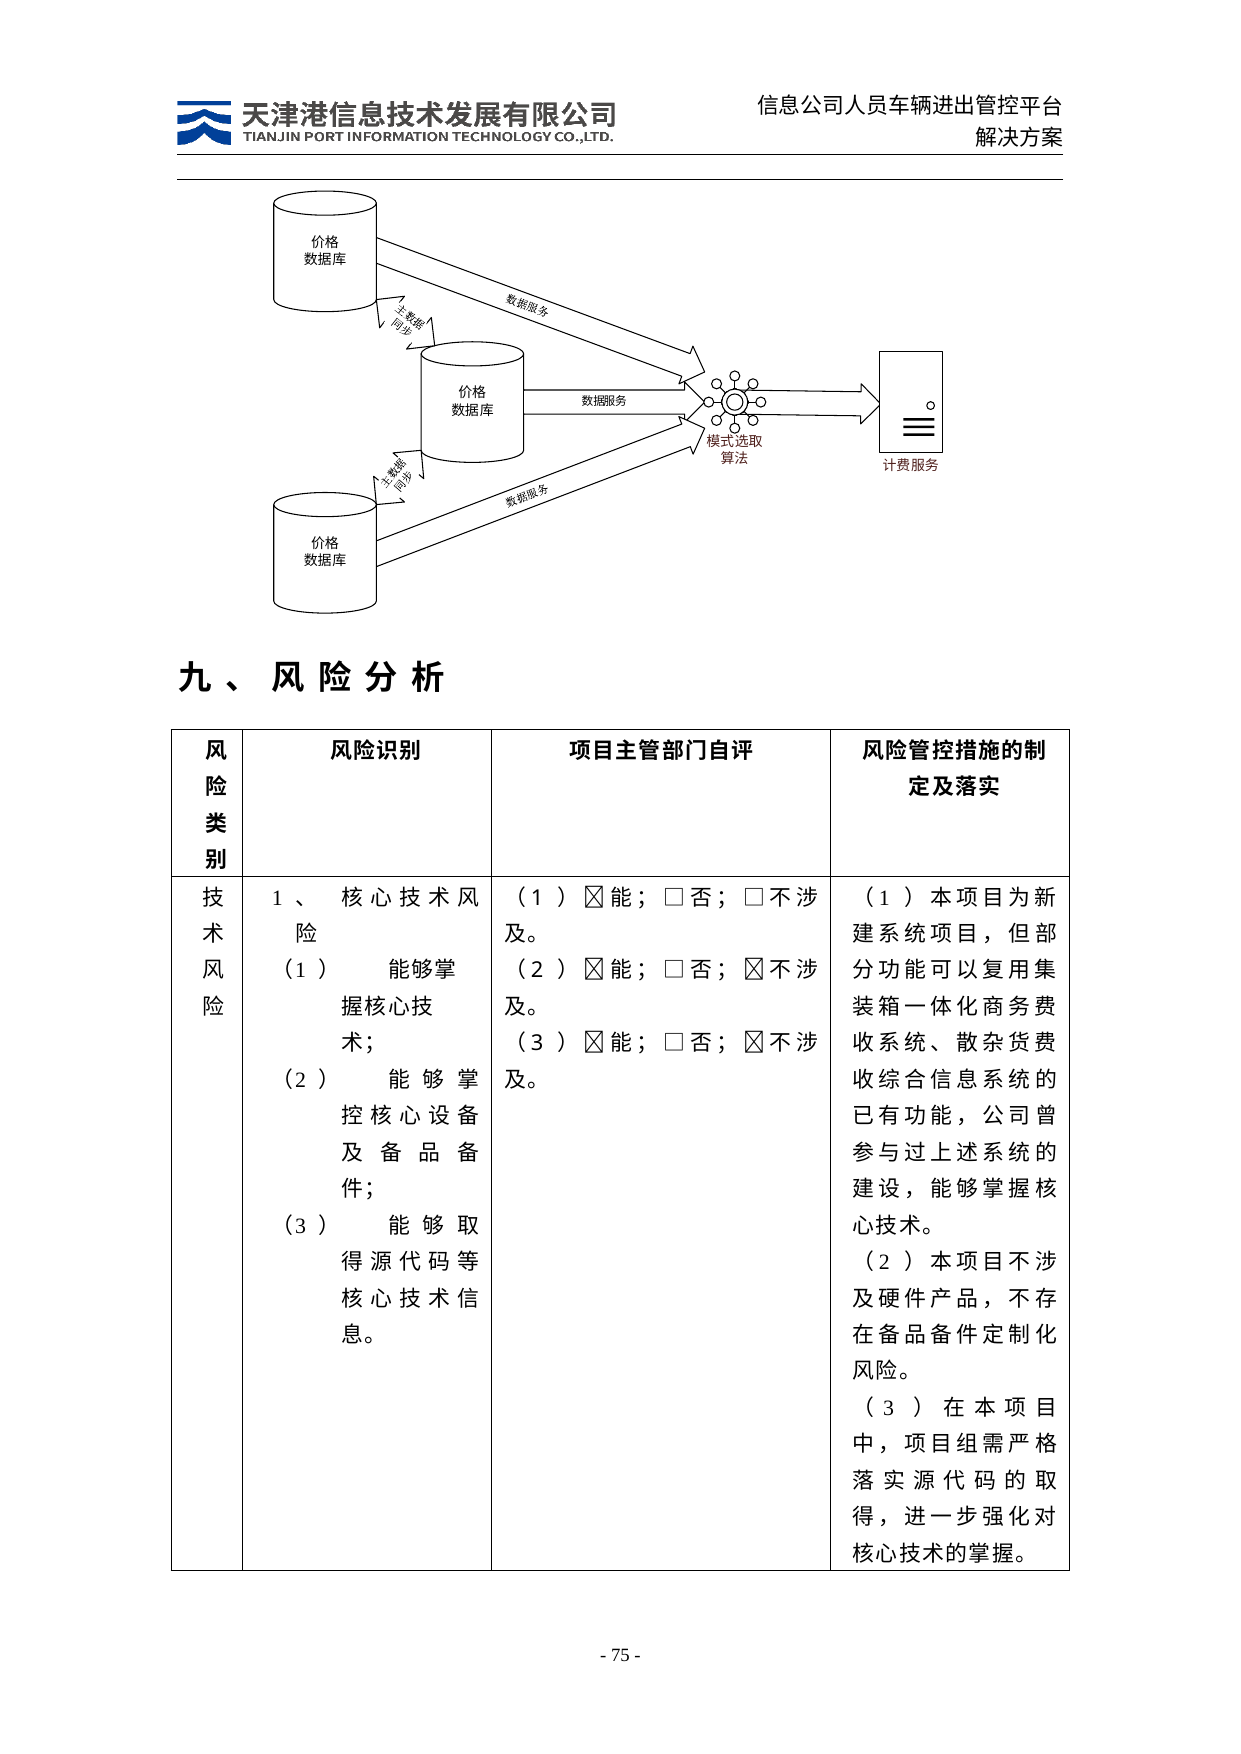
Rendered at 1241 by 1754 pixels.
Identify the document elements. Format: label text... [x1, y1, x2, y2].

picture [177, 101, 615, 145]
table_header 风险类别 [172, 730, 242, 876]
table_header 风险识别 [243, 730, 491, 876]
subtitle 九、风险分析 [179, 638, 1061, 711]
table_cell （1）能；□否；□不涉及。 （2）能；□否；不涉及。 （3）能；□否；不涉及。 [492, 877, 830, 1570]
table_header 风险管控措施的制定及落实 [831, 730, 1069, 876]
table_cell 技术风险 [172, 877, 242, 1570]
table_header 项目主管部门自评 [492, 730, 830, 876]
table_cell （1）本项目为新建系统项目，但部分功能可以复用集装箱一体化商务费收系统、散杂货费收综合信息系统的已有功能，公司曾参与过上述系统的建设，能够掌握核心技术。 （2）本项目不涉及硬件产品，不存在备品备件定制化风险。 （3）在本项目中，项目组需严格落实源代码的取得，进一步强化对核心技术的掌握。 [831, 877, 1069, 1570]
table_cell 核心技术风险 能够掌握核心技术； 能够掌控核心设备及备品备件； 能够取得源代码等核心技术信息。 [243, 877, 491, 1570]
